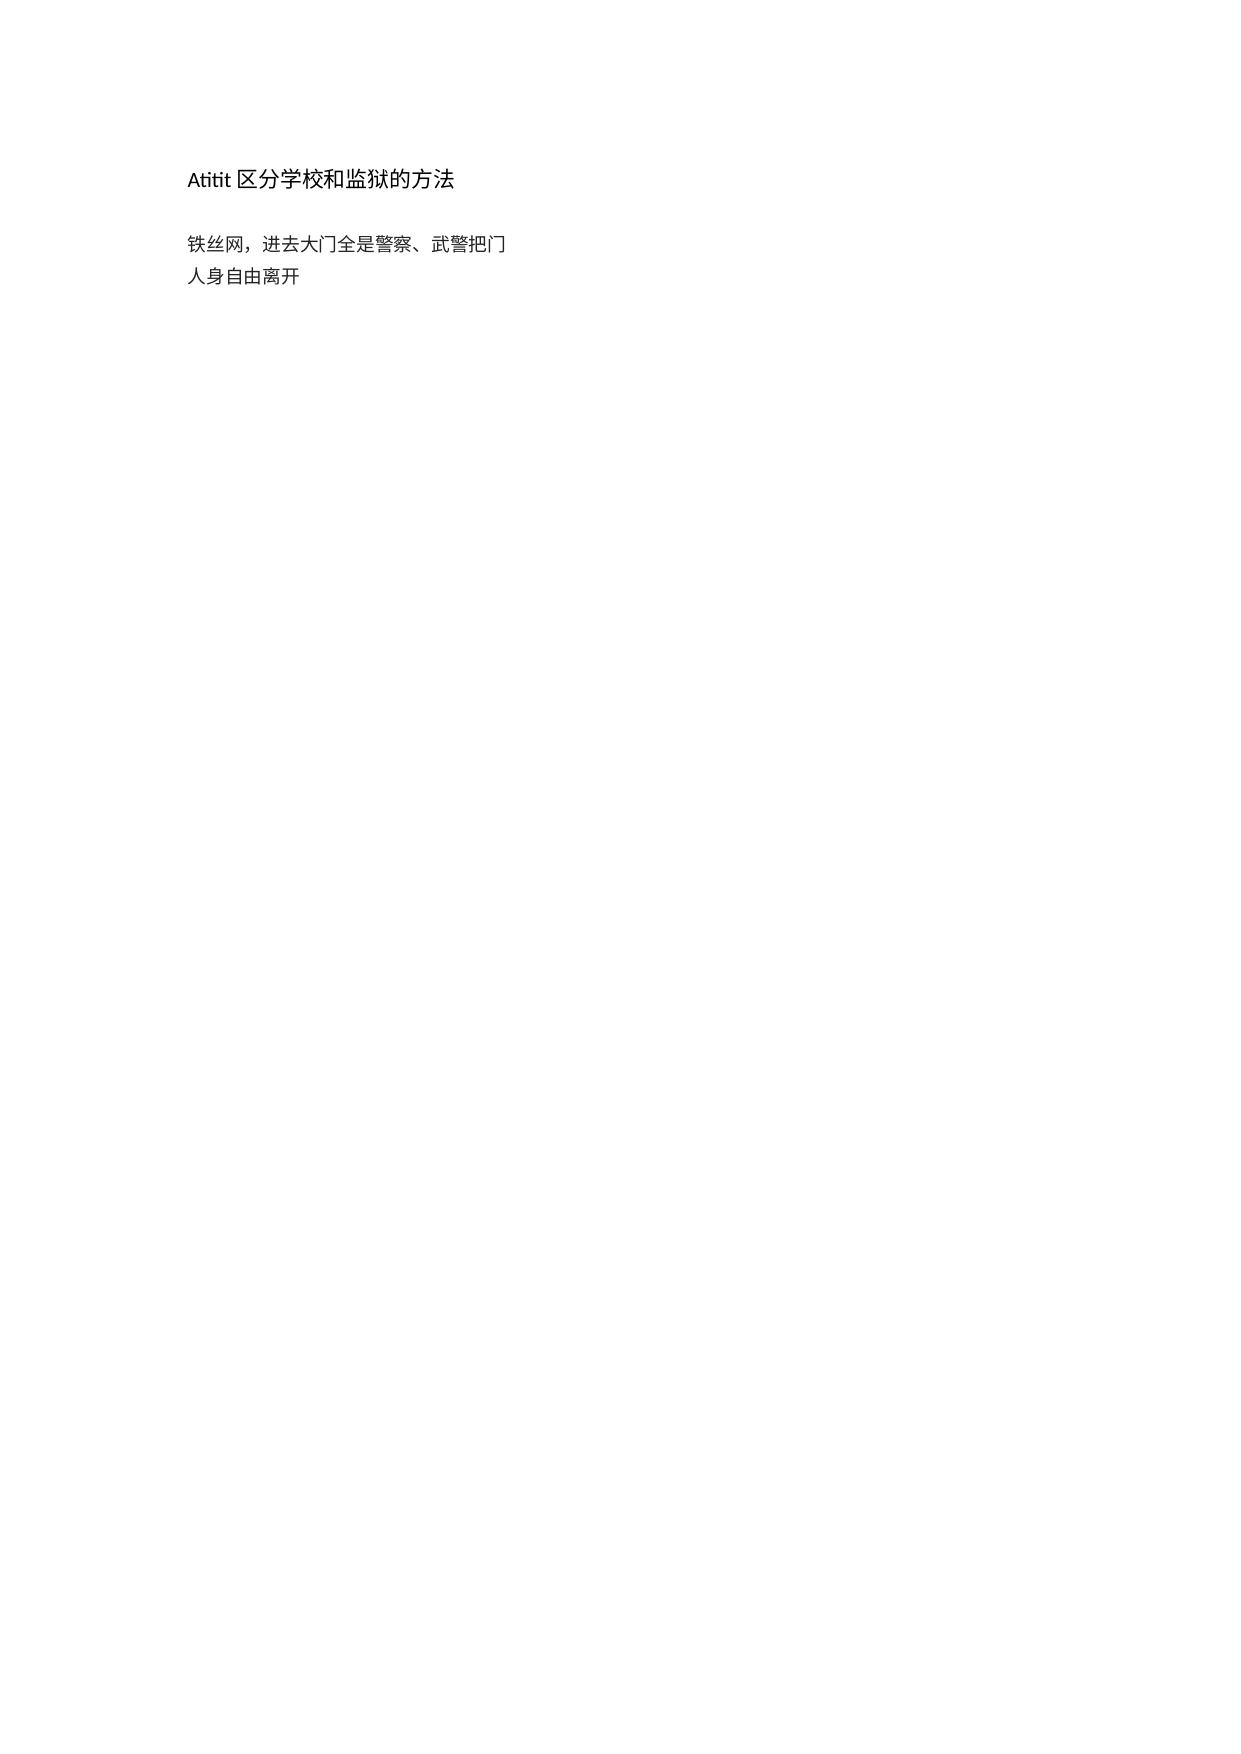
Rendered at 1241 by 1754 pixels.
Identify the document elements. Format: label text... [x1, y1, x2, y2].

text 人身自由离开 [187, 259, 1053, 292]
text 铁丝网，进去大门全是警察、武警把门 [187, 227, 1053, 259]
text Atitit 区分学校和监狱的方法 [187, 162, 1053, 194]
